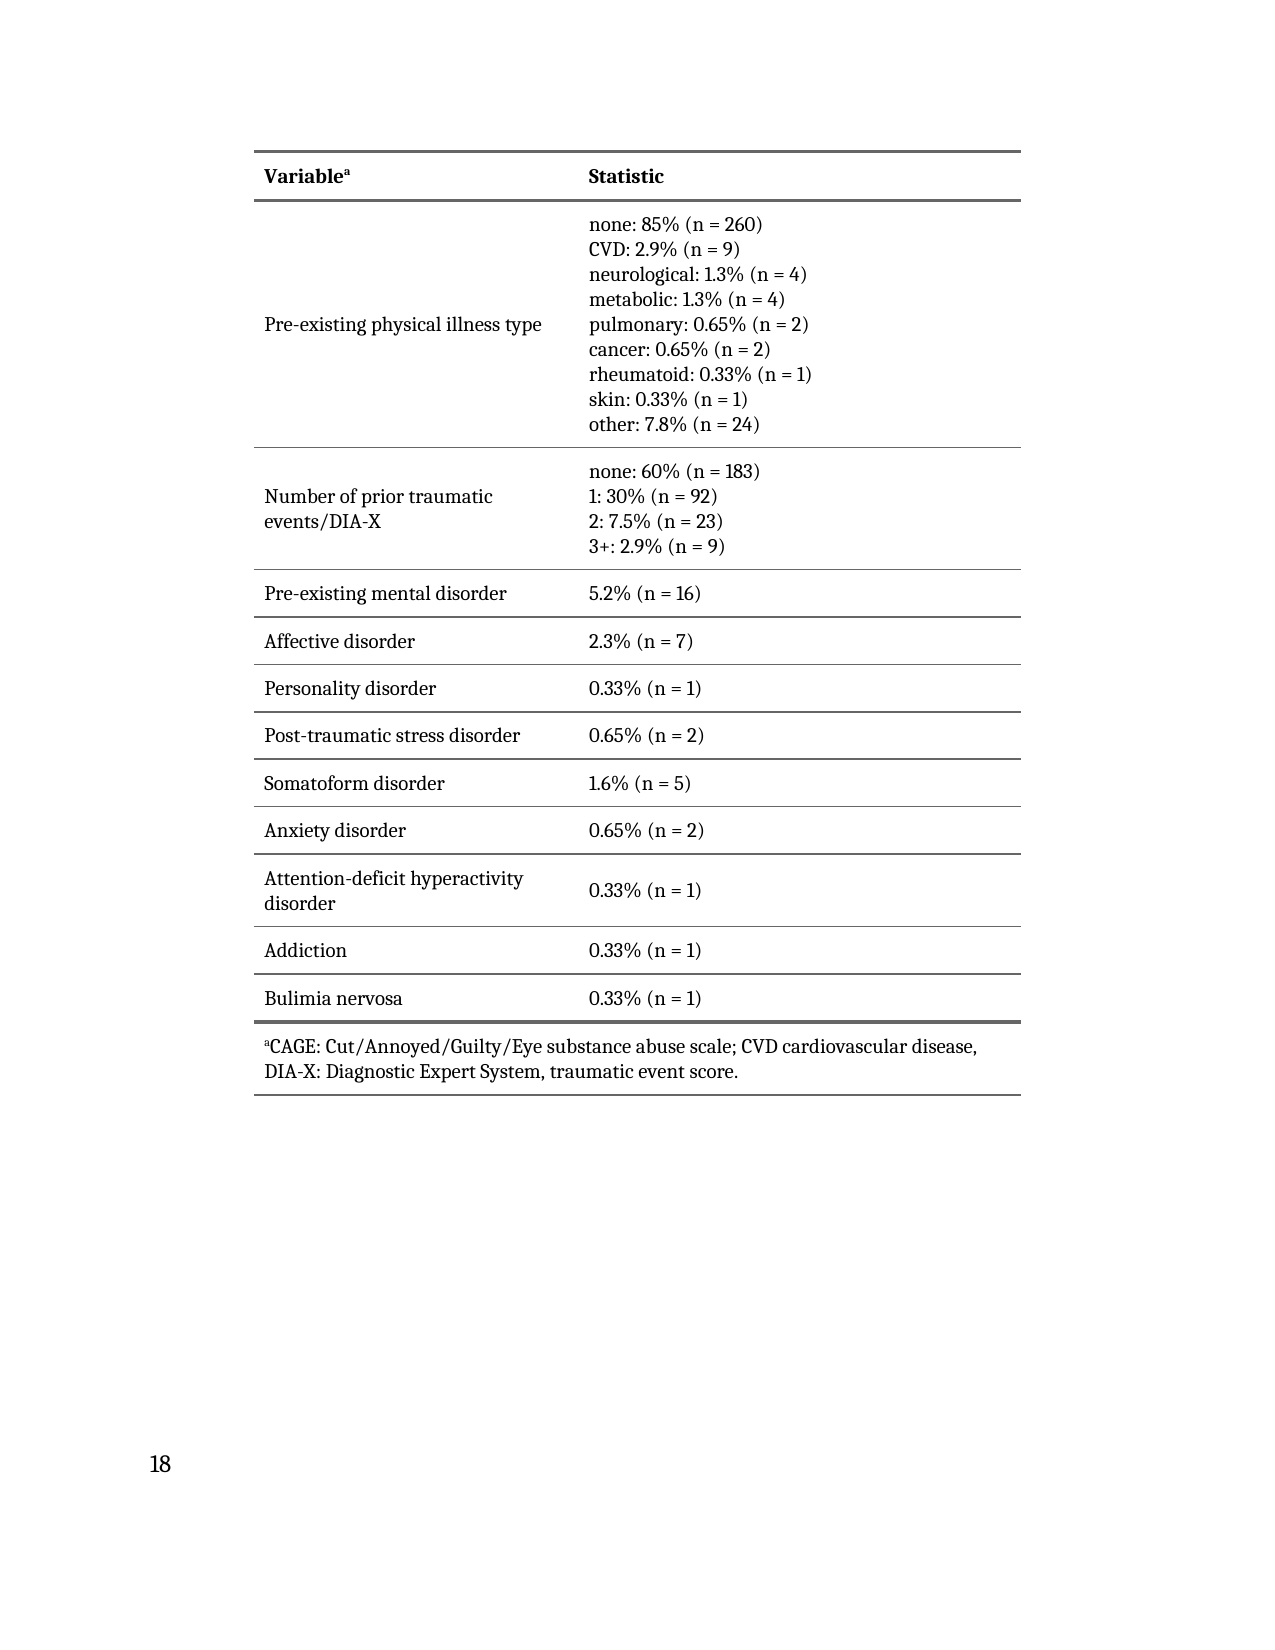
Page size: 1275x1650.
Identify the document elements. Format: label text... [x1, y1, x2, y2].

table_cell Addiction [254, 927, 578, 973]
table_cell Number of prior traumatic events/DIA-X [254, 448, 578, 569]
table_cell 0.33% (n = 1) [579, 855, 1021, 926]
table_cell Anxiety disorder [254, 807, 578, 853]
table_cell 0.65% (n = 2) [579, 713, 1021, 758]
table_cell 0.65% (n = 2) [579, 807, 1021, 853]
table_header Variablea [254, 153, 578, 199]
table_header Statistic [579, 153, 1021, 199]
table_cell none: 60% (n = 183) 1: 30% (n = 92) 2: 7.5% (n = 23) 3+: 2.9% (n = 9) [579, 448, 1021, 569]
table_cell aCAGE: Cut/Annoyed/Guilty/Eye substance abuse scale; CVD cardiovascular disease, DIA-X: Diagnostic Expert System, traumatic event score. [254, 1024, 1021, 1094]
table_cell none: 85% (n = 260) CVD: 2.9% (n = 9) neurological: 1.3% (n = 4) metabolic: 1.3% (n = 4) pulmonary: 0.65% (n = 2) cancer: 0.65% (n = 2) rheumatoid: 0.33% (n = 1) skin: 0.33% (n = 1) other: 7.8% (n = 24) [579, 202, 1021, 446]
table_cell 2.3% (n = 7) [579, 618, 1021, 663]
table_cell Personality disorder [254, 665, 578, 711]
table_cell 0.33% (n = 1) [579, 665, 1021, 711]
table_cell Pre-existing physical illness type [254, 202, 578, 446]
table_cell Pre-existing mental disorder [254, 570, 578, 616]
table_cell 5.2% (n = 16) [579, 570, 1021, 616]
table_cell 1.6% (n = 5) [579, 760, 1021, 806]
table_cell Somatoform disorder [254, 760, 578, 806]
table_cell Affective disorder [254, 618, 578, 663]
table_cell Post-traumatic stress disorder [254, 713, 578, 758]
table_cell 0.33% (n = 1) [579, 927, 1021, 973]
table_cell 0.33% (n = 1) [579, 975, 1021, 1020]
table_cell Bulimia nervosa [254, 975, 578, 1020]
table_cell Attention-deficit hyperactivity disorder [254, 855, 578, 926]
